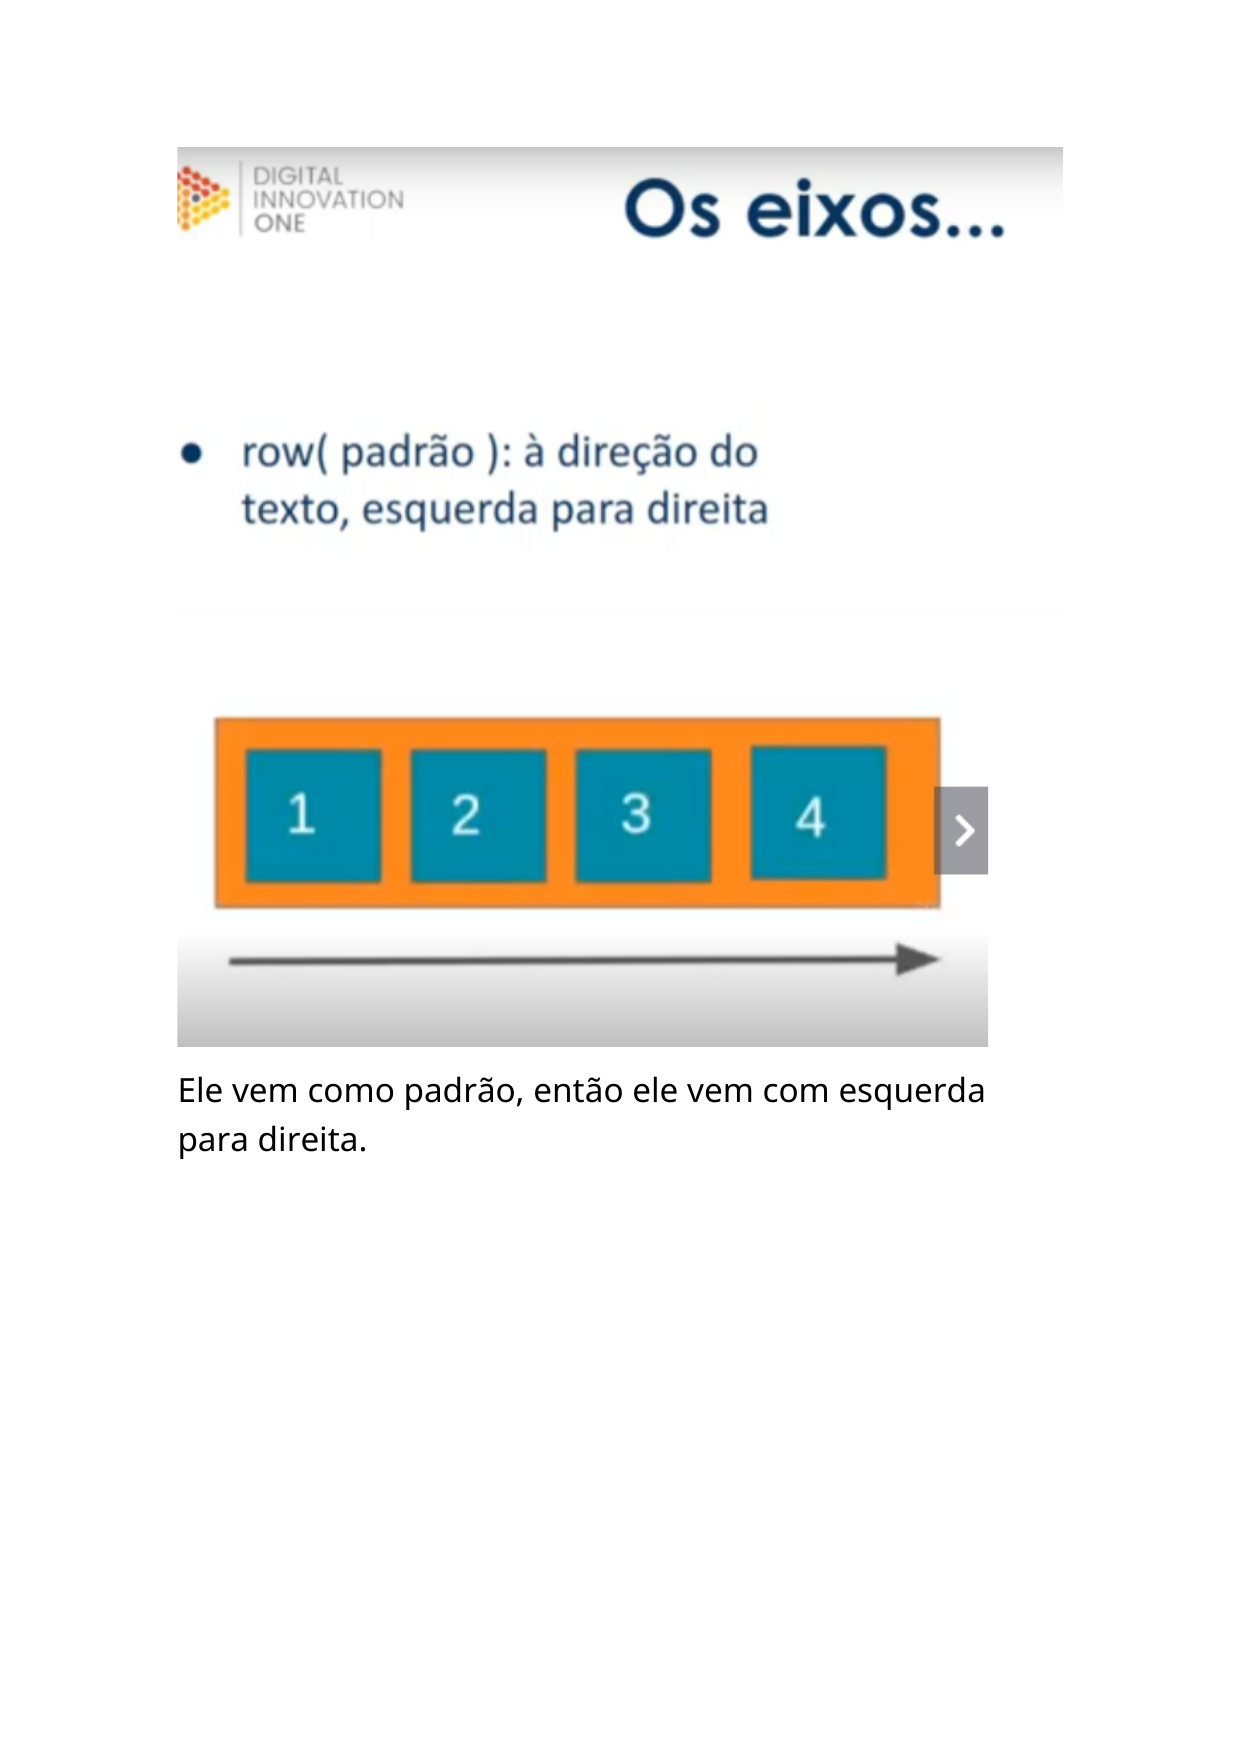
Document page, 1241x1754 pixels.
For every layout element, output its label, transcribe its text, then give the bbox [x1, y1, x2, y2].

text Ele vem como padrão, então ele vem com esquerda para direita. [177, 1067, 1063, 1161]
picture [177, 632, 989, 1047]
picture [177, 147, 1063, 613]
